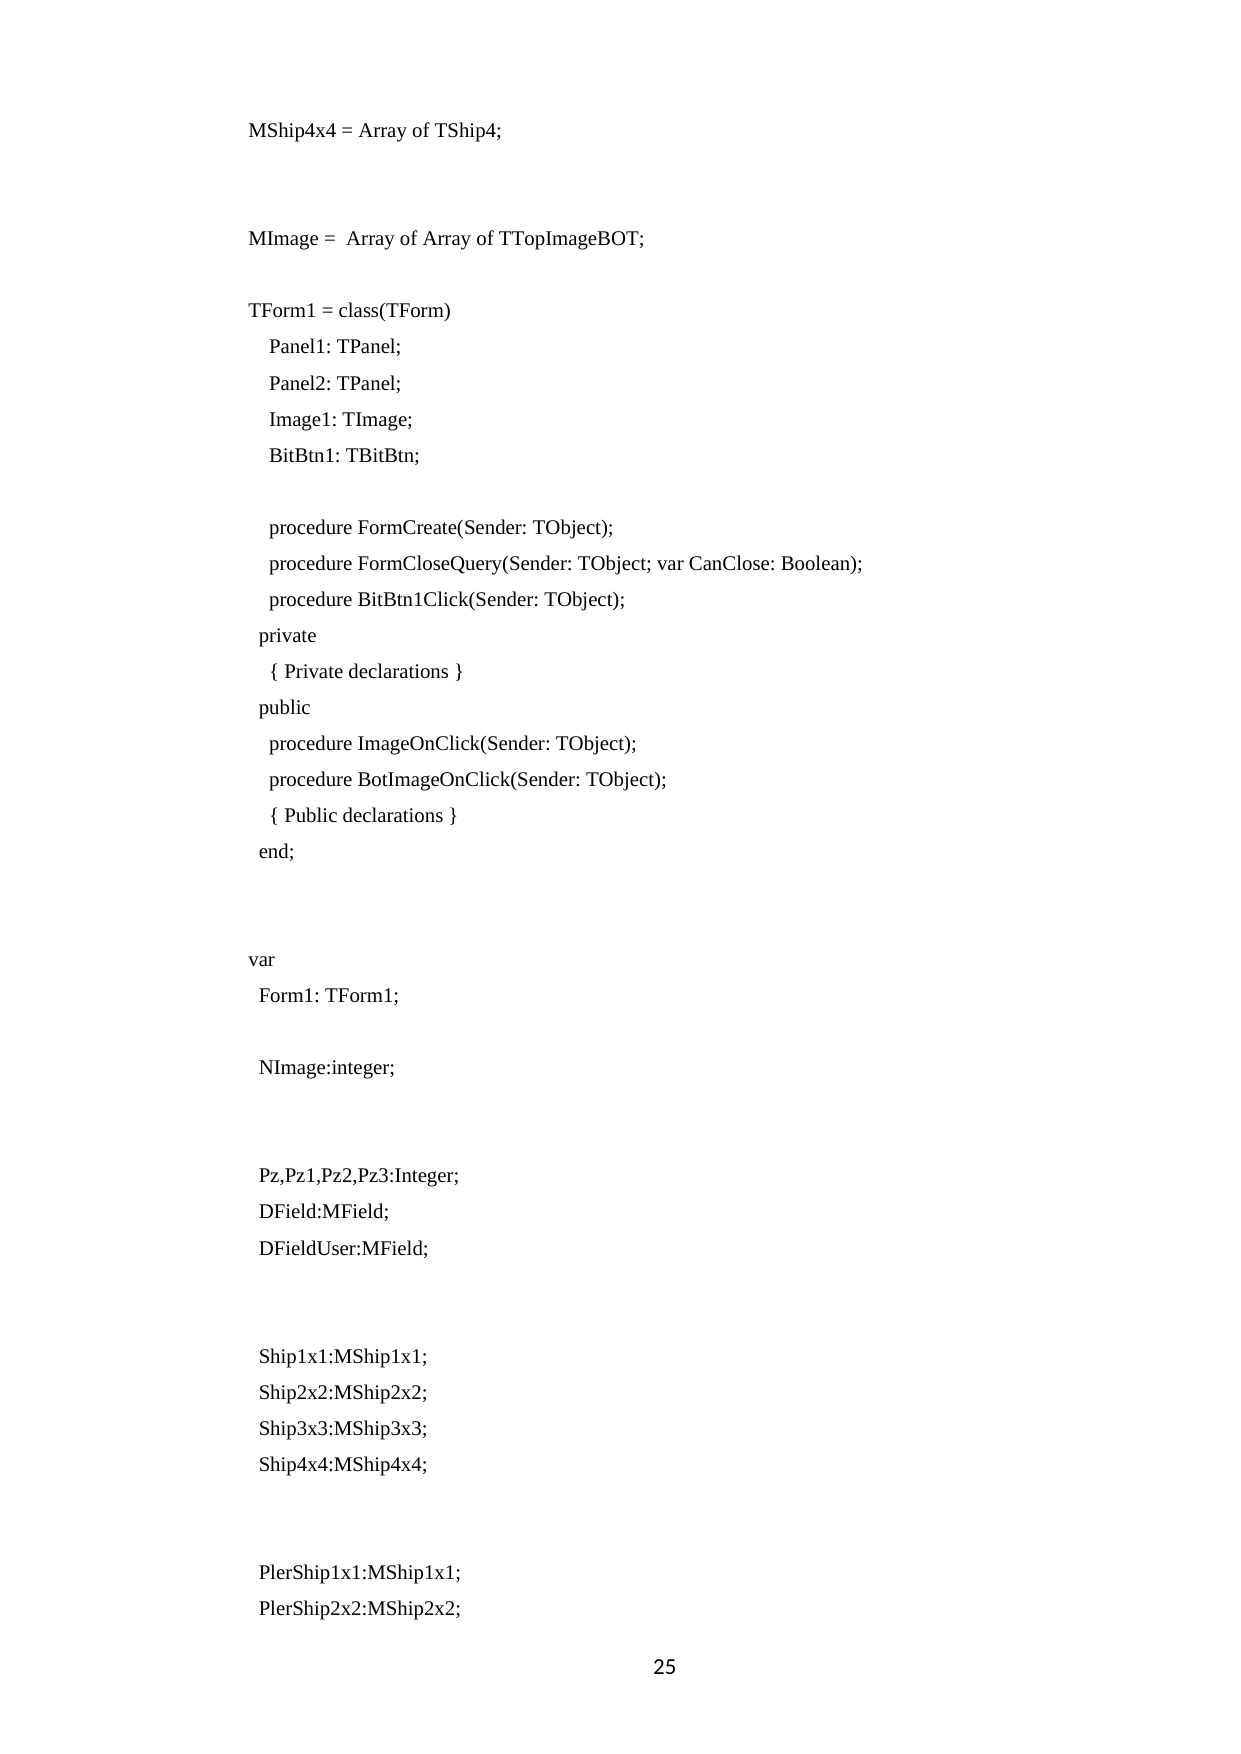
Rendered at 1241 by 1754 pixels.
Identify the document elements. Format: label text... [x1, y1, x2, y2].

text { Private declarations } [177, 659, 1152, 683]
text Ship1x1:MShip1x1; [177, 1343, 1152, 1368]
text procedure FormCreate(Sender: TObject); [177, 514, 1152, 539]
text Image1: TImage; [177, 406, 1152, 431]
text { Public declarations } [177, 803, 1152, 827]
text MShip4x4 = Array of TShip4; [177, 118, 1152, 142]
text procedure ImageOnClick(Sender: TObject); [177, 731, 1152, 755]
text Ship3x3:MShip3x3; [177, 1416, 1152, 1440]
text NImage:integer; [177, 1055, 1152, 1079]
text Panel2: TPanel; [177, 370, 1152, 394]
text public [177, 695, 1152, 719]
text Pz,Pz1,Pz2,Pz3:Integer; [177, 1163, 1152, 1187]
text TForm1 = class(TForm) [177, 298, 1152, 322]
text BitBtn1: TBitBtn; [177, 442, 1152, 467]
text procedure BotImageOnClick(Sender: TObject); [177, 767, 1152, 791]
text PlerShip1x1:MShip1x1; [177, 1560, 1152, 1584]
text Ship2x2:MShip2x2; [177, 1379, 1152, 1404]
text private [177, 623, 1152, 647]
text var [177, 947, 1152, 971]
text DFieldUser:MField; [177, 1235, 1152, 1259]
text procedure FormCloseQuery(Sender: TObject; var CanClose: Boolean); [177, 551, 1152, 575]
text Ship4x4:MShip4x4; [177, 1452, 1152, 1476]
text end; [177, 839, 1152, 863]
text Form1: TForm1; [177, 983, 1152, 1007]
text Panel1: TPanel; [177, 334, 1152, 358]
text MImage = Array of Array of TTopImageBOT; [177, 226, 1152, 250]
text DField:MField; [177, 1199, 1152, 1223]
text PlerShip2x2:MShip2x2; [177, 1596, 1152, 1620]
text procedure BitBtn1Click(Sender: TObject); [177, 587, 1152, 611]
